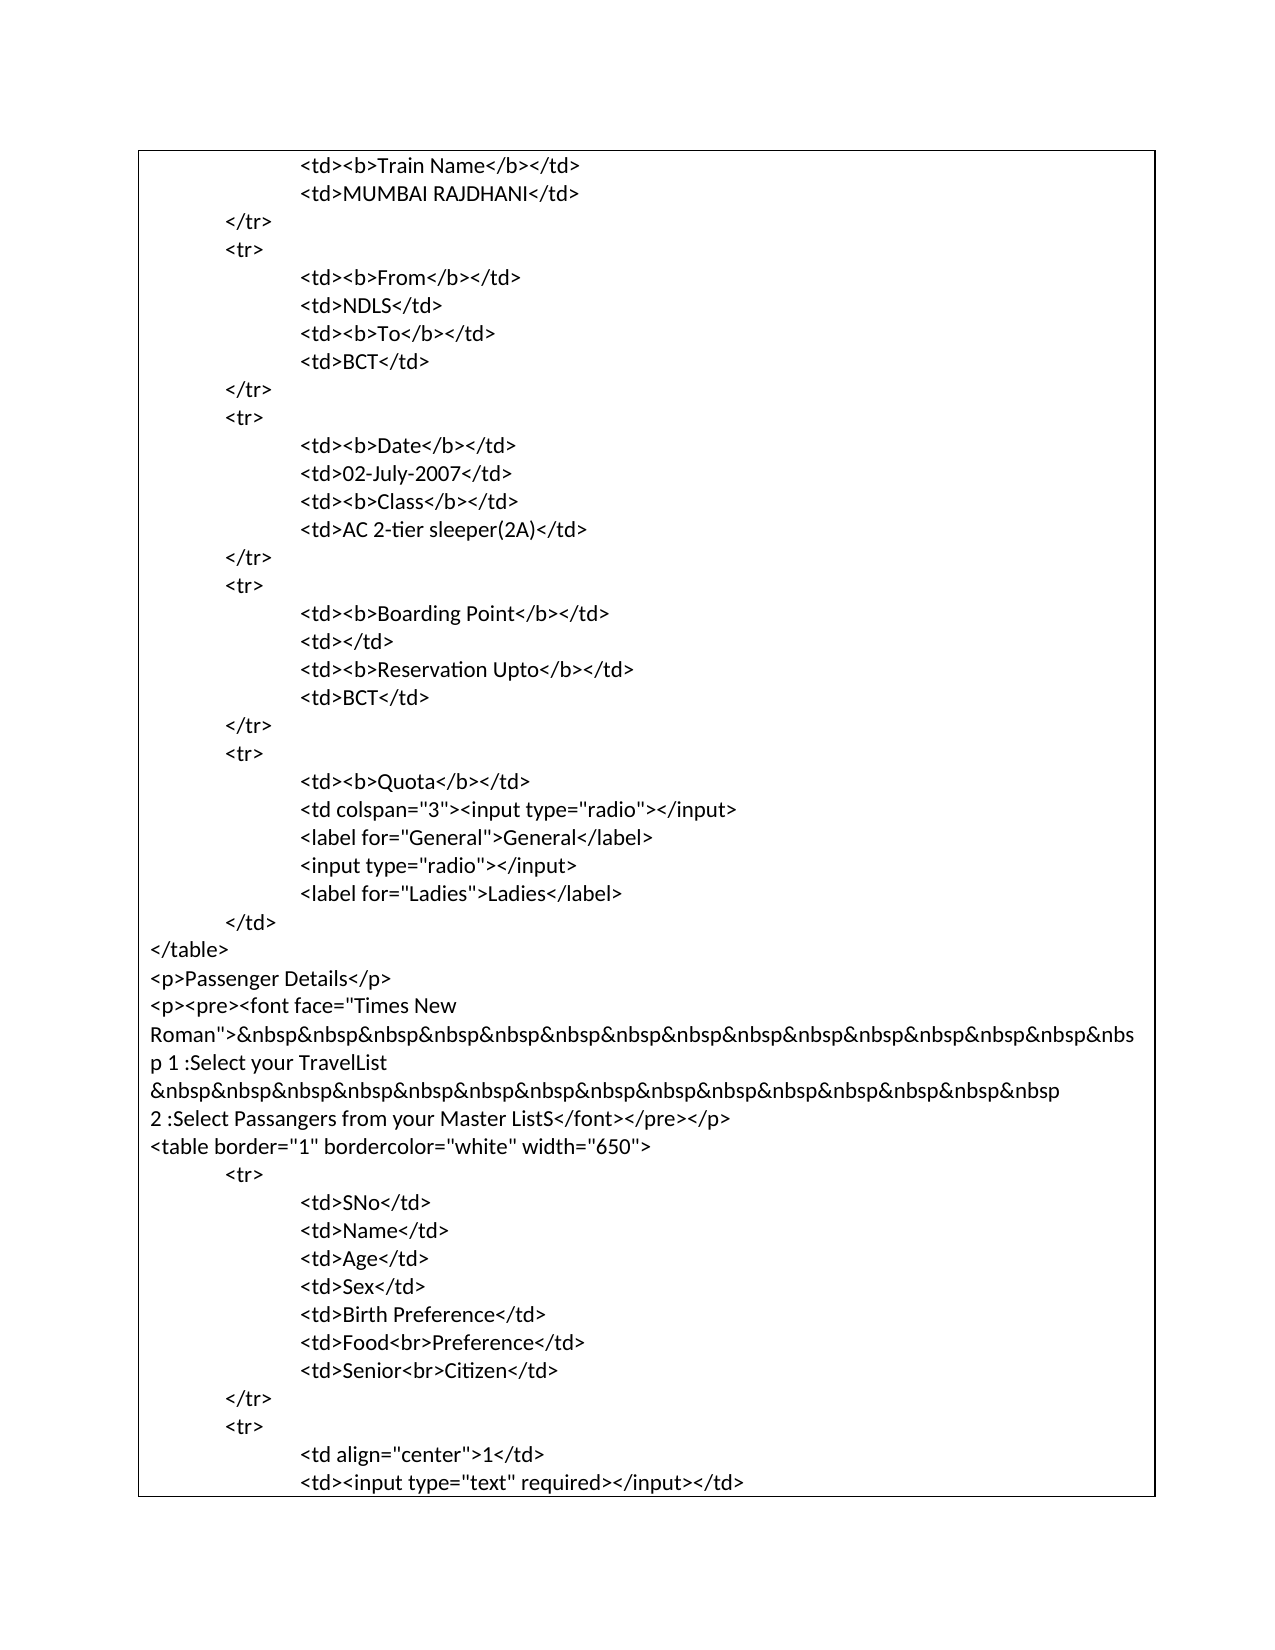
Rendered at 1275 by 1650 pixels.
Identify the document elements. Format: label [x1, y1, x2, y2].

table_header [139, 151, 1154, 1496]
